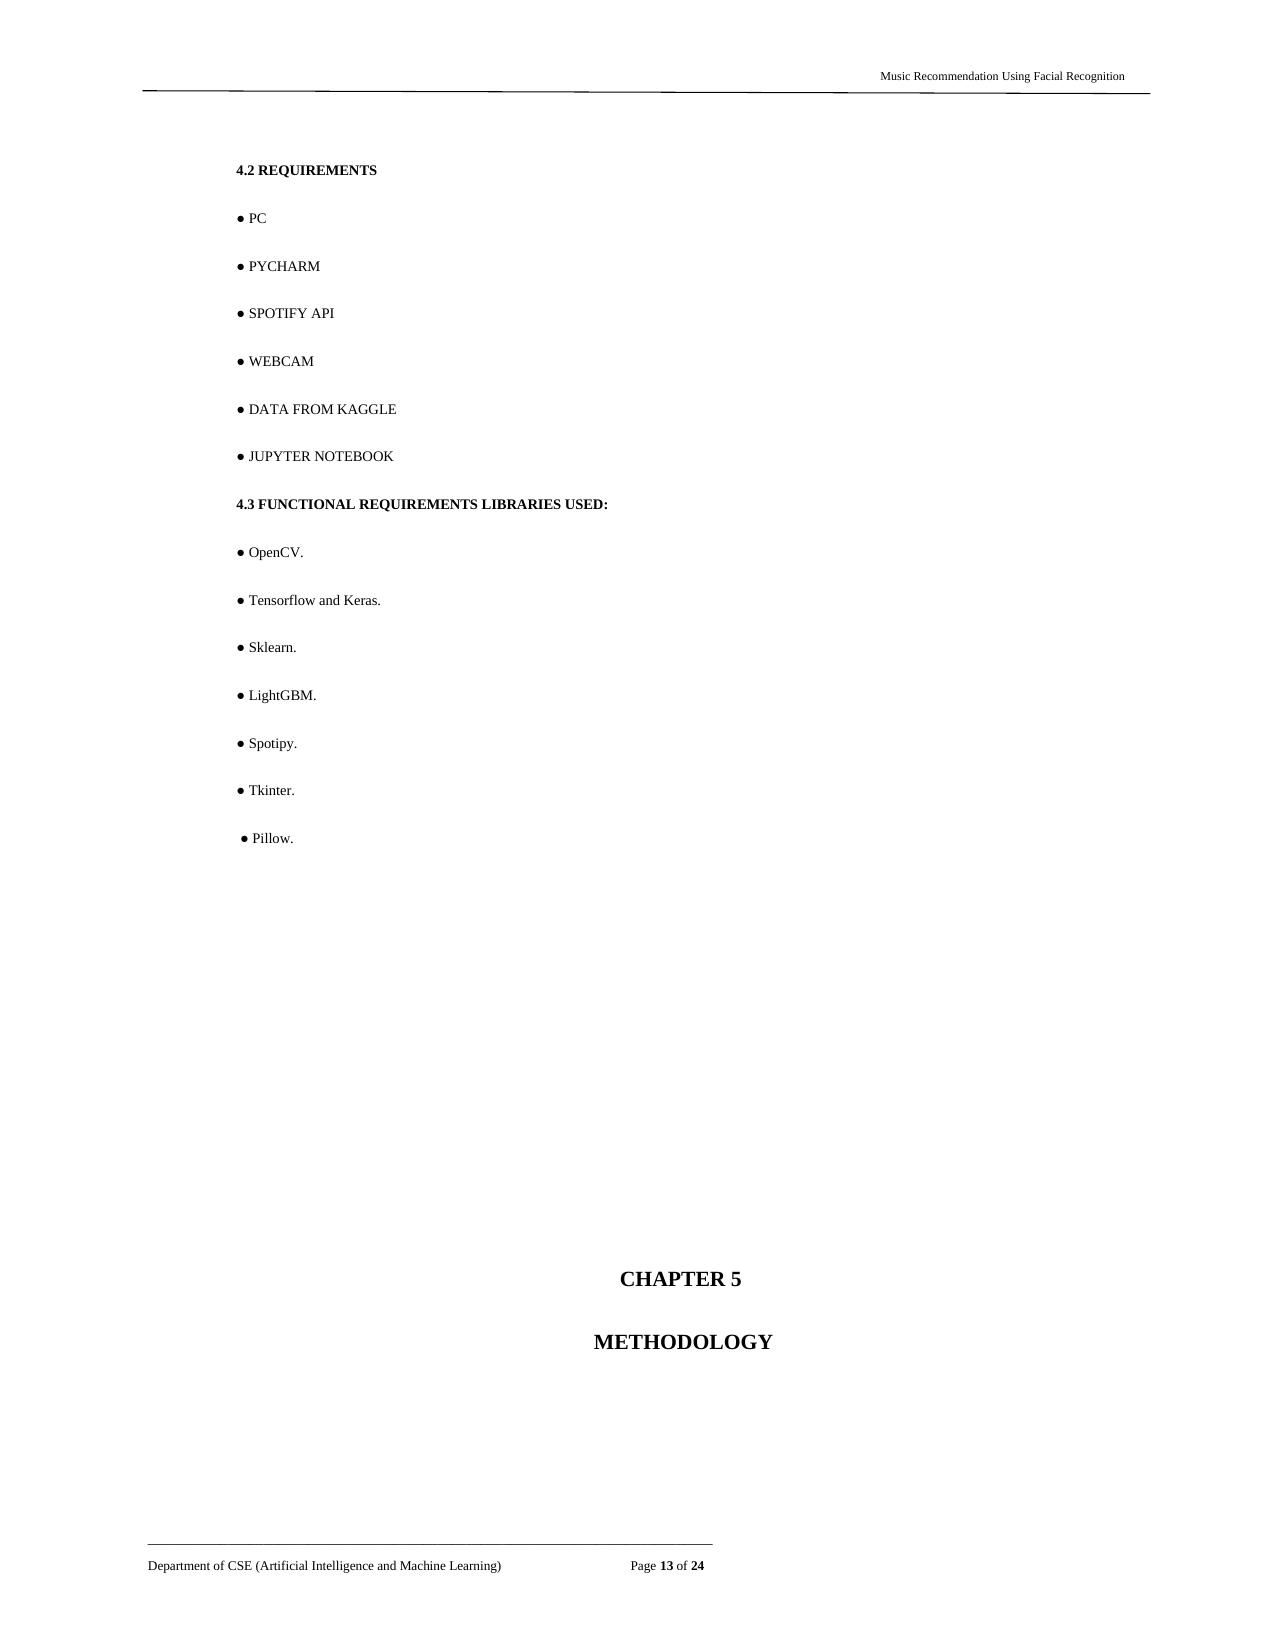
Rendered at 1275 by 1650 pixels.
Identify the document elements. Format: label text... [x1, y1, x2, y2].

text ● Pillow. [236, 818, 1125, 847]
text ● Spotipy. [236, 722, 1125, 751]
text 4.3 FUNCTIONAL REQUIREMENTS LIBRARIES USED: [236, 484, 1125, 513]
text ● PYCHARM [236, 245, 1125, 274]
text ● Tensorflow and Keras. [236, 579, 1125, 608]
text ● OpenCV. [236, 532, 1125, 560]
text ● Tkinter. [236, 770, 1125, 799]
text CHAPTER 5 [236, 1248, 1125, 1291]
text 4.2 REQUIREMENTS [236, 150, 1125, 179]
text ● DATA FROM KAGGLE [236, 388, 1125, 417]
text ● LightGBM. [236, 675, 1125, 703]
text METHODOLOGY [236, 1311, 1125, 1354]
text ● JUPYTER NOTEBOOK [236, 436, 1125, 465]
text ● SPOTIFY API [236, 293, 1125, 322]
text ● Sklearn. [236, 627, 1125, 656]
text ● WEBCAM [236, 341, 1125, 369]
text ● PC [236, 198, 1125, 226]
